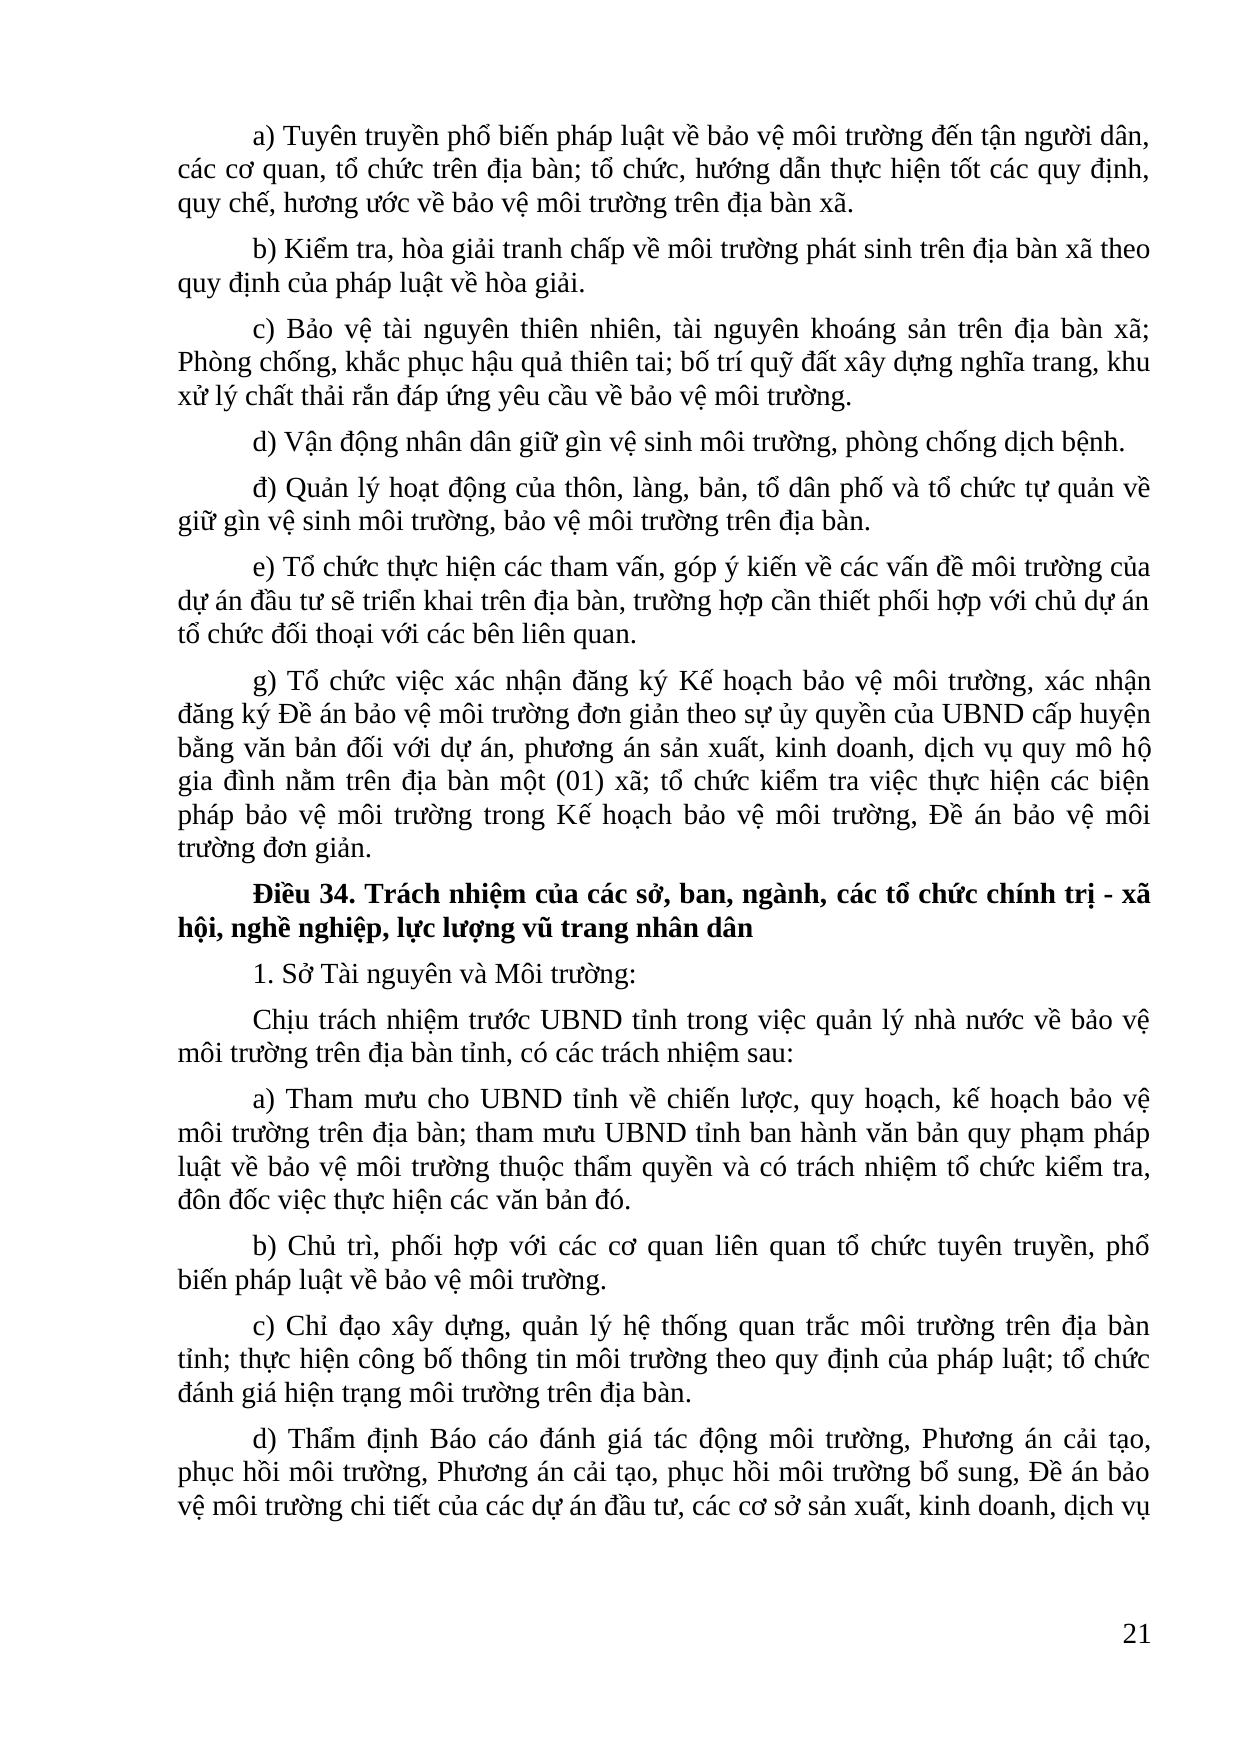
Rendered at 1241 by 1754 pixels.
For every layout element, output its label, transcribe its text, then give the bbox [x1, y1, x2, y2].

text a) Tuyên truyền phổ biến pháp luật về bảo vệ môi trường đến tận người dân, các cơ quan, tổ chức trên địa bàn; tổ chức, hướng dẫn thực hiện tốt các quy định, quy chế, hương ước về bảo vệ môi trường trên địa bàn xã. [177, 118, 1152, 219]
text g) Tổ chức việc xác nhận đăng ký Kế hoạch bảo vệ môi trường, xác nhận đăng ký Đề án bảo vệ môi trường đơn giản theo sự ủy quyền của UBND cấp huyện bằng văn bản đối với dự án, phương án sản xuất, kinh doanh, dịch vụ quy mô hộ gia đình nằm trên địa bàn một (01) xã; tổ chức kiểm tra việc thực hiện các biện pháp bảo vệ môi trường trong Kế hoạch bảo vệ môi trường, Đề án bảo vệ môi trường đơn giản. [177, 663, 1152, 864]
text Chịu trách nhiệm trước UBND tỉnh trong việc quản lý nhà nước về bảo vệ môi trường trên địa bàn tỉnh, có các trách nhiệm sau: [177, 1002, 1152, 1069]
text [177, 1421, 1152, 1522]
text c) Bảo vệ tài nguyên thiên nhiên, tài nguyên khoáng sản trên địa bàn xã; Phòng chống, khắc phục hậu quả thiên tai; bố trí quỹ đất xây dựng nghĩa trang, khu xử lý chất thải rắn đáp ứng yêu cầu về bảo vệ môi trường. [177, 311, 1152, 411]
text e) Tổ chức thực hiện các tham vấn, góp ý kiến về các vấn đề môi trường của dự án đầu tư sẽ triển khai trên địa bàn, trường hợp cần thiết phối hợp với chủ dự án tổ chức đối thoại với các bên liên quan. [177, 549, 1152, 650]
text a) Tham mưu cho UBND tỉnh về chiến lược, quy hoạch, kế hoạch bảo vệ môi trường trên địa bàn; tham mưu UBND tỉnh ban hành văn bản quy phạm pháp luật về bảo vệ môi trường thuộc thẩm quyền và có trách nhiệm tổ chức kiểm tra, đôn đốc việc thực hiện các văn bản đó. [177, 1082, 1152, 1216]
text đ) Quản lý hoạt động của thôn, làng, bản, tổ dân phố và tổ chức tự quản về giữ gìn vệ sinh môi trường, bảo vệ môi trường trên địa bàn. [177, 470, 1152, 537]
text b) Chủ trì, phối hợp với các cơ quan liên quan tổ chức tuyên truyền, phổ biến pháp luật về bảo vệ môi trường. [177, 1228, 1152, 1295]
text d) Vận động nhân dân giữ gìn vệ sinh môi trường, phòng chống dịch bệnh. [177, 424, 1152, 457]
text c) Chỉ đạo xây dựng, quản lý hệ thống quan trắc môi trường trên địa bàn tỉnh; thực hiện công bố thông tin môi trường theo quy định của pháp luật; tổ chức đánh giá hiện trạng môi trường trên địa bàn. [177, 1308, 1152, 1408]
text Điều 34. Trách nhiệm của các sở, ban, ngành, các tổ chức chính trị - xã hội, nghề nghiệp, lực lượng vũ trang nhân dân [177, 876, 1152, 943]
text 1. Sở Tài nguyên và Môi trường: [177, 956, 1152, 989]
text b) Kiểm tra, hòa giải tranh chấp về môi trường phát sinh trên địa bàn xã theo quy định của pháp luật về hòa giải. [177, 231, 1152, 298]
